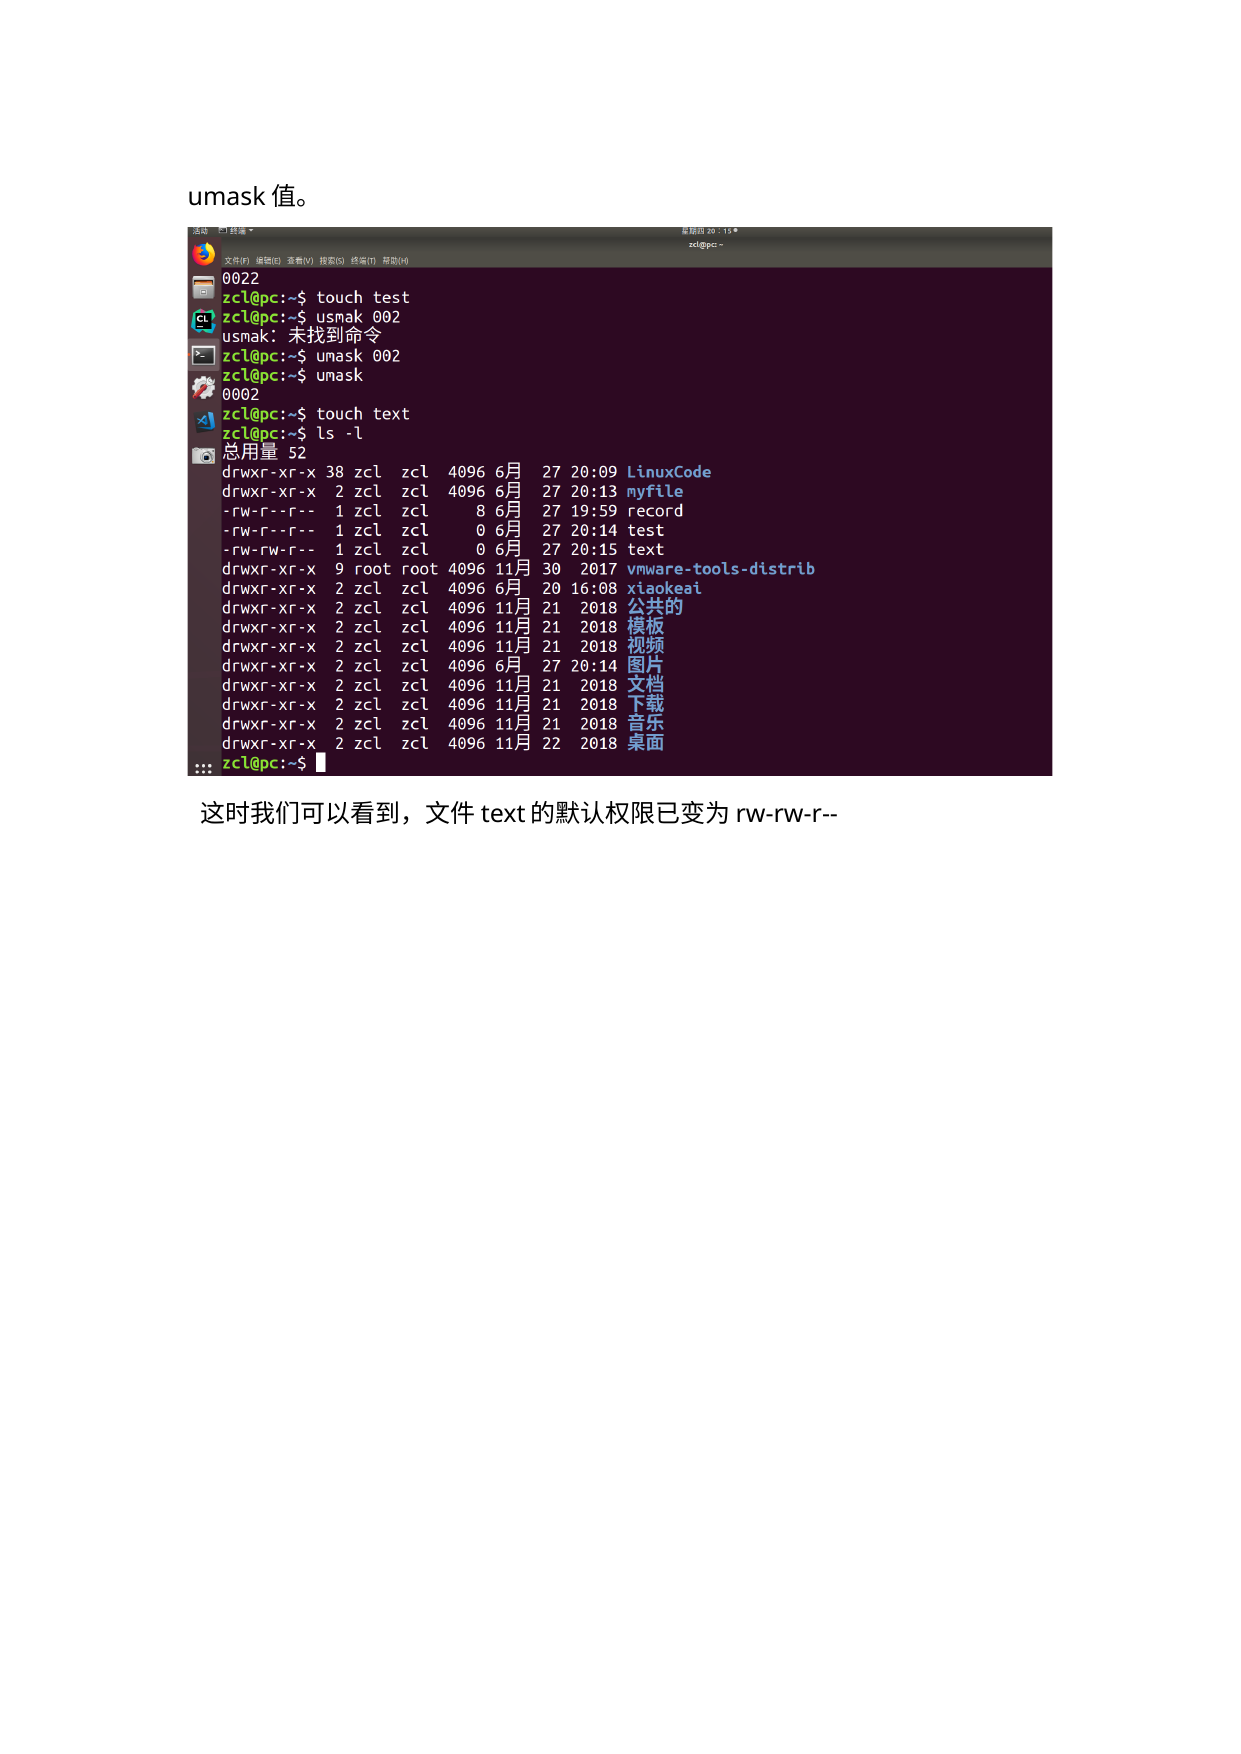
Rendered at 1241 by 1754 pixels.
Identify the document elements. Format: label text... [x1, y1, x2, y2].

text 这时我们可以看到，文件text的默认权限已变为rw-rw-r-- [187, 779, 1053, 844]
picture [187, 227, 1053, 776]
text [187, 162, 1053, 227]
